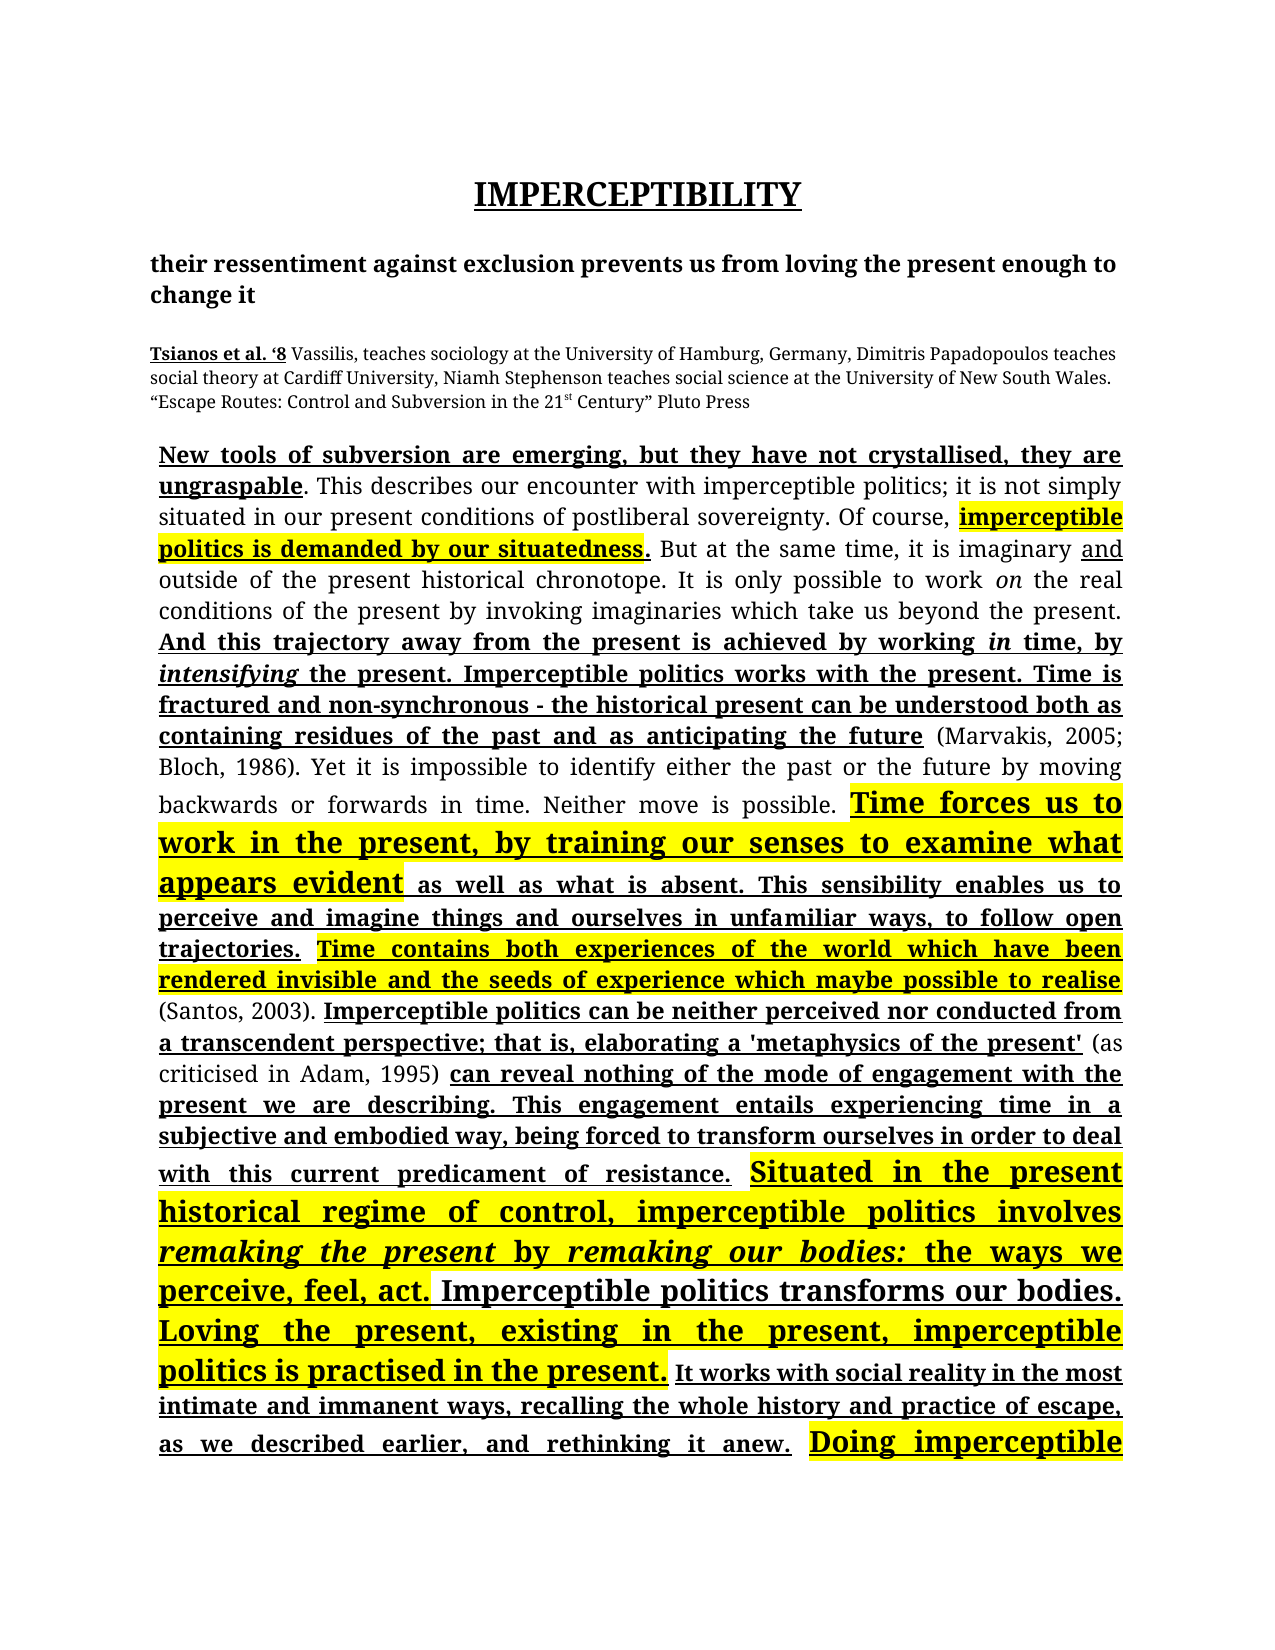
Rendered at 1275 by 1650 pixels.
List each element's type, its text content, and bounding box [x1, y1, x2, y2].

text Tsianos et al. ‘8 Vassilis, teaches sociology at the University of Hamburg, Germany, Dimitris Papadopoulos teaches social theory at Cardiff University, Niamh Stephenson teaches social science at the University of New South Wales. “Escape Routes: Control and Subversion in the 21st Century” Pluto Press [150, 341, 1125, 414]
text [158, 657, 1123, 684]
subtitle imperceptibility [150, 171, 1125, 216]
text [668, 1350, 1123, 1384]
text their ressentiment against exclusion prevents us from loving the present enough to change it [150, 247, 1125, 310]
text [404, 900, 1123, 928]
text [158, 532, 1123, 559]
